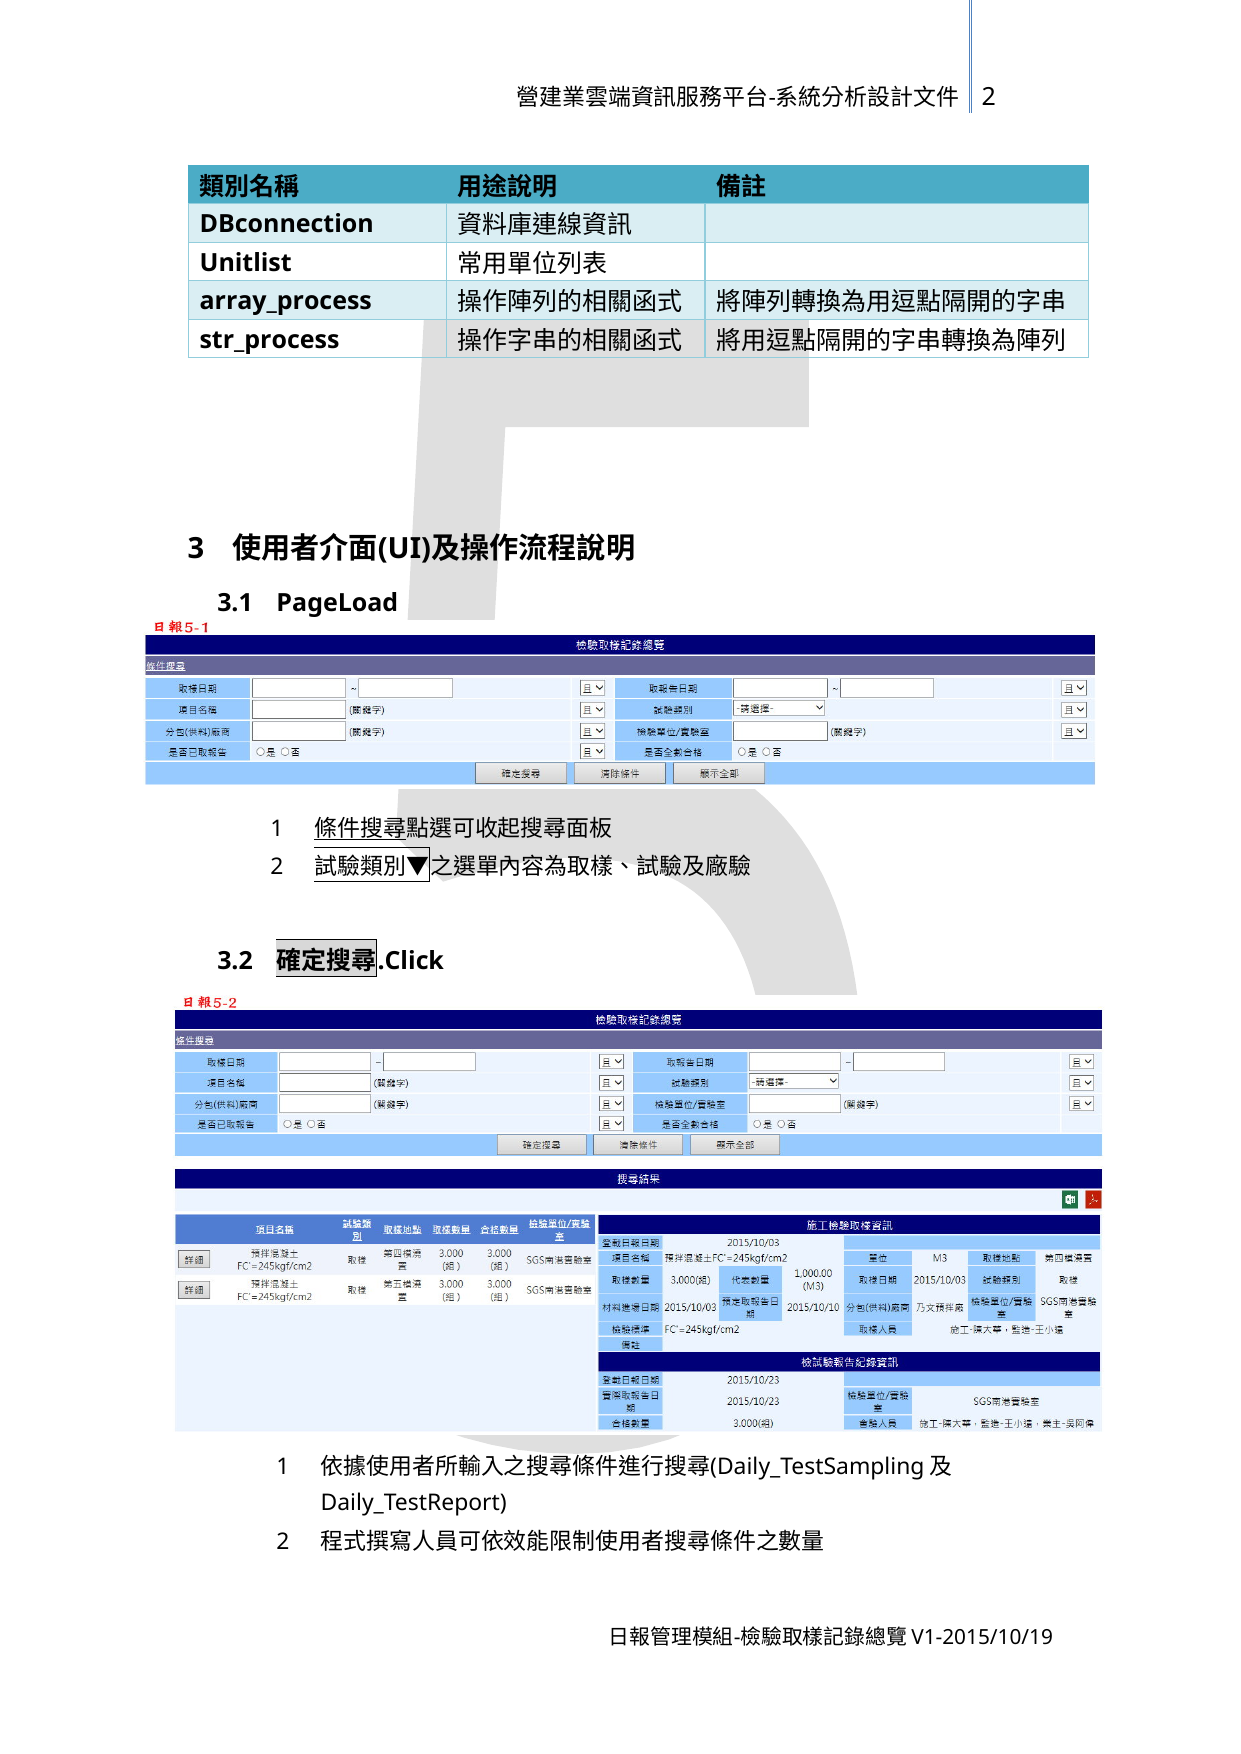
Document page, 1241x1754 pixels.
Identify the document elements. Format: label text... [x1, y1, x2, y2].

picture [172, 995, 1105, 1435]
table_cell [706, 204, 1088, 242]
table_cell Unitlist [189, 243, 446, 280]
table_cell str_process [189, 320, 446, 357]
table_cell [706, 243, 1088, 280]
table_cell array_process [189, 281, 446, 319]
table_header 備註 [706, 166, 1088, 203]
list 使用者介面(UI)及操作流程說明 [187, 508, 1053, 583]
table_cell 操作陣列的相關函式 [447, 281, 704, 319]
list 試驗類別▼之選單內容為取樣、試驗及廠驗 [270, 846, 1053, 883]
table_cell 將陣列轉換為用逗點隔開的字串 [706, 281, 1088, 319]
table_header 類別名稱 [189, 166, 446, 203]
list 確定搜尋.Click [217, 921, 1053, 995]
table_header 用途說明 [447, 166, 704, 203]
list 程式撰寫人員可依效能限制使用者搜尋條件之數量 [276, 1521, 1053, 1558]
table_cell DBconnection [189, 204, 446, 242]
table_cell 資料庫連線資訊 [447, 204, 704, 242]
list 依據使用者所輸入之搜尋條件進行搜尋(Daily_TestSampling及Daily_TestReport) [276, 1446, 1053, 1521]
table_cell 操作字串的相關函式 [447, 320, 704, 357]
table_cell 常用單位列表 [447, 243, 704, 280]
list 條件搜尋點選可收起搜尋面板 [270, 808, 1053, 846]
picture [143, 620, 1096, 789]
table_cell 將用逗點隔開的字串轉換為陣列 [706, 320, 1088, 357]
list PageLoad [217, 583, 1053, 620]
